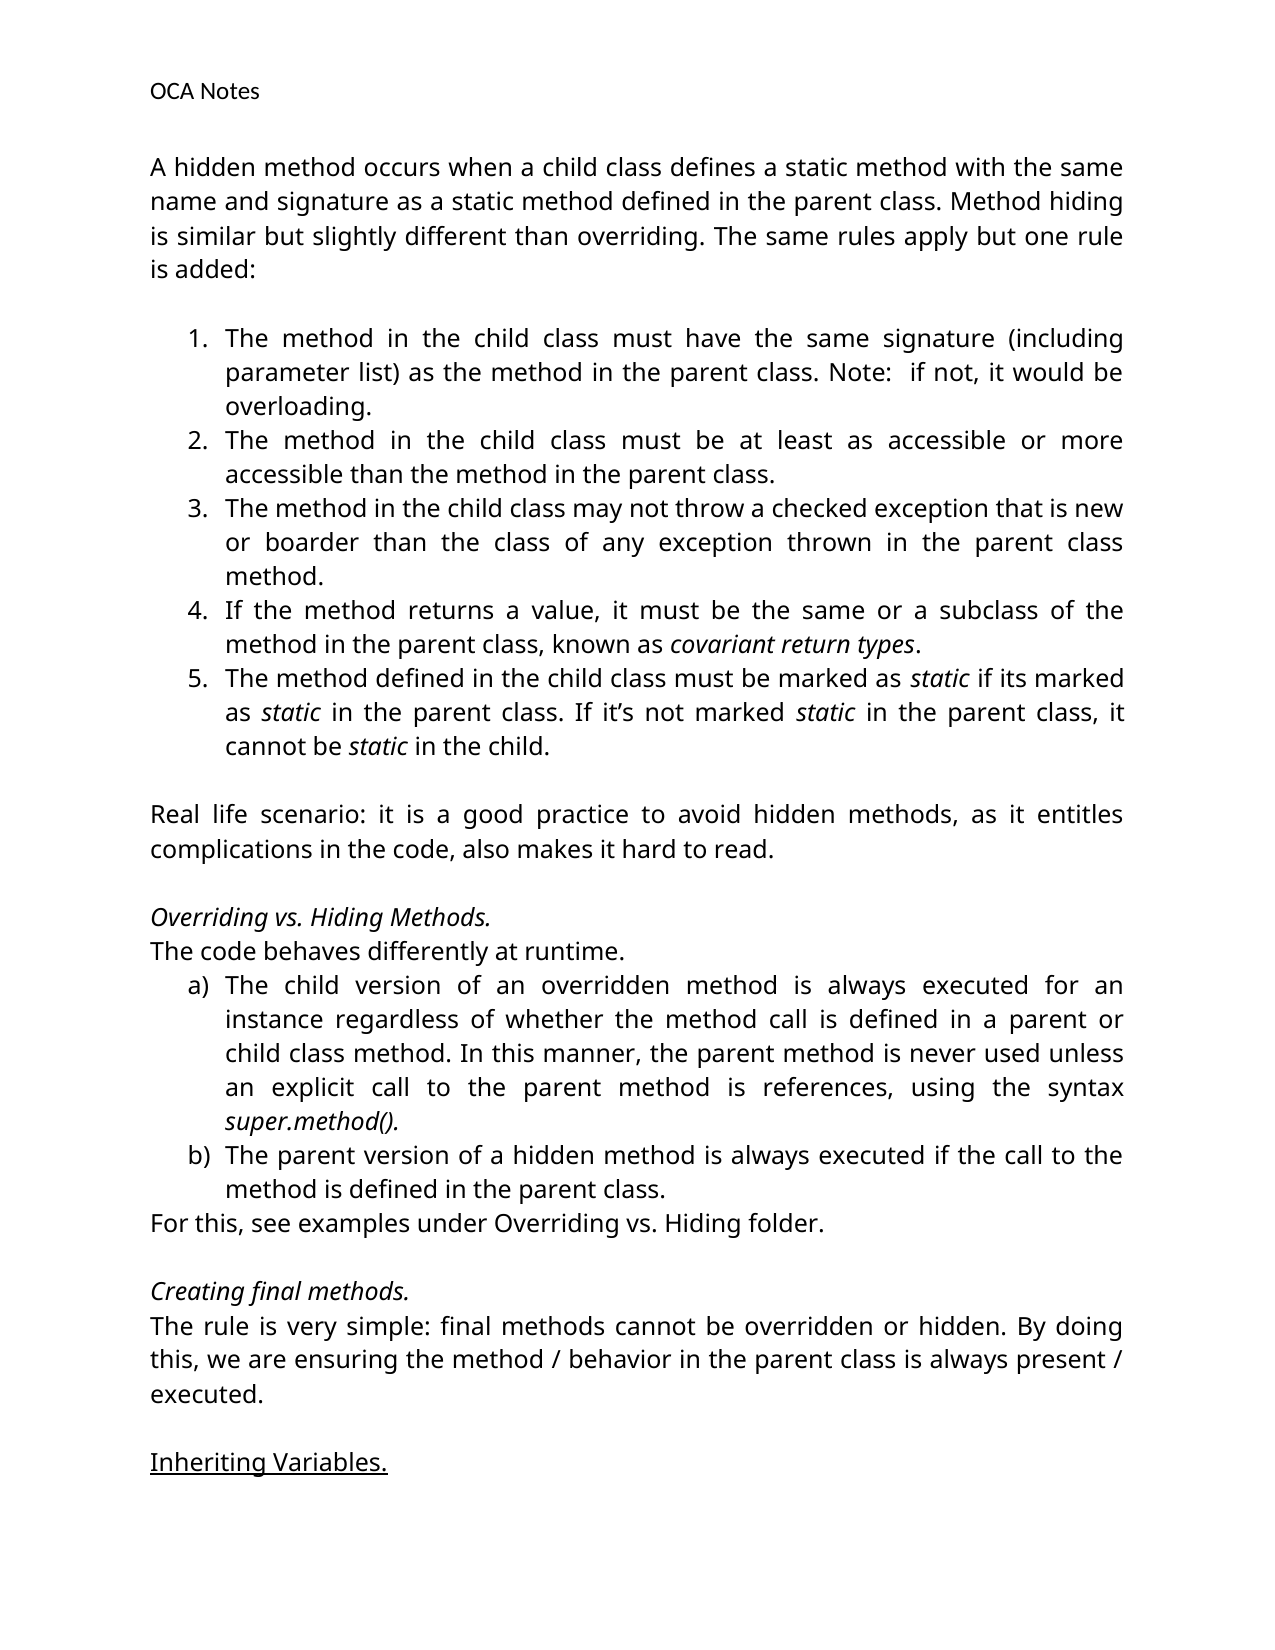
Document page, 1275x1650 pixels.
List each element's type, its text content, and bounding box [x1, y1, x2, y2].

text For this, see examples under Overriding vs. Hiding folder. [150, 1206, 1125, 1240]
list The method in the child class may not throw a checked exception that is new or boarder than the class of any exception thrown in the parent class method. [187, 491, 1125, 593]
text Inheriting Variables. [150, 1444, 1125, 1478]
list The parent version of a hidden method is always executed if the call to the method is defined in the parent class. [187, 1138, 1125, 1206]
list The method in the child class must have the same signature (including parameter list) as the method in the parent class. Note: if not, it would be overloading. [187, 320, 1125, 422]
list The child version of an overridden method is always executed for an instance regardless of whether the method call is defined in a parent or child class method. In this manner, the parent method is never used unless an explicit call to the parent method is references, using the syntax super.method(). [187, 967, 1125, 1138]
list The method in the child class must be at least as accessible or more accessible than the method in the parent class. [187, 422, 1125, 491]
list The method defined in the child class must be marked as static if its marked as static in the parent class. If it’s not marked static in the parent class, it cannot be static in the child. [187, 661, 1125, 763]
text Overriding vs. Hiding Methods. [150, 899, 1125, 933]
text Real life scenario: it is a good practice to avoid hidden methods, as it entitles complications in the code, also makes it hard to read. [150, 797, 1125, 865]
text The rule is very simple: final methods cannot be overridden or hidden. By doing this, we are ensuring the method / behavior in the parent class is always present / executed. [150, 1308, 1125, 1410]
text Creating final methods. [150, 1274, 1125, 1308]
text The code behaves differently at runtime. [150, 933, 1125, 967]
text A hidden method occurs when a child class defines a static method with the same name and signature as a static method defined in the parent class. Method hiding is similar but slightly different than overriding. The same rules apply but one rule is added: [150, 150, 1125, 286]
list If the method returns a value, it must be the same or a subclass of the method in the parent class, known as covariant return types. [187, 593, 1125, 661]
